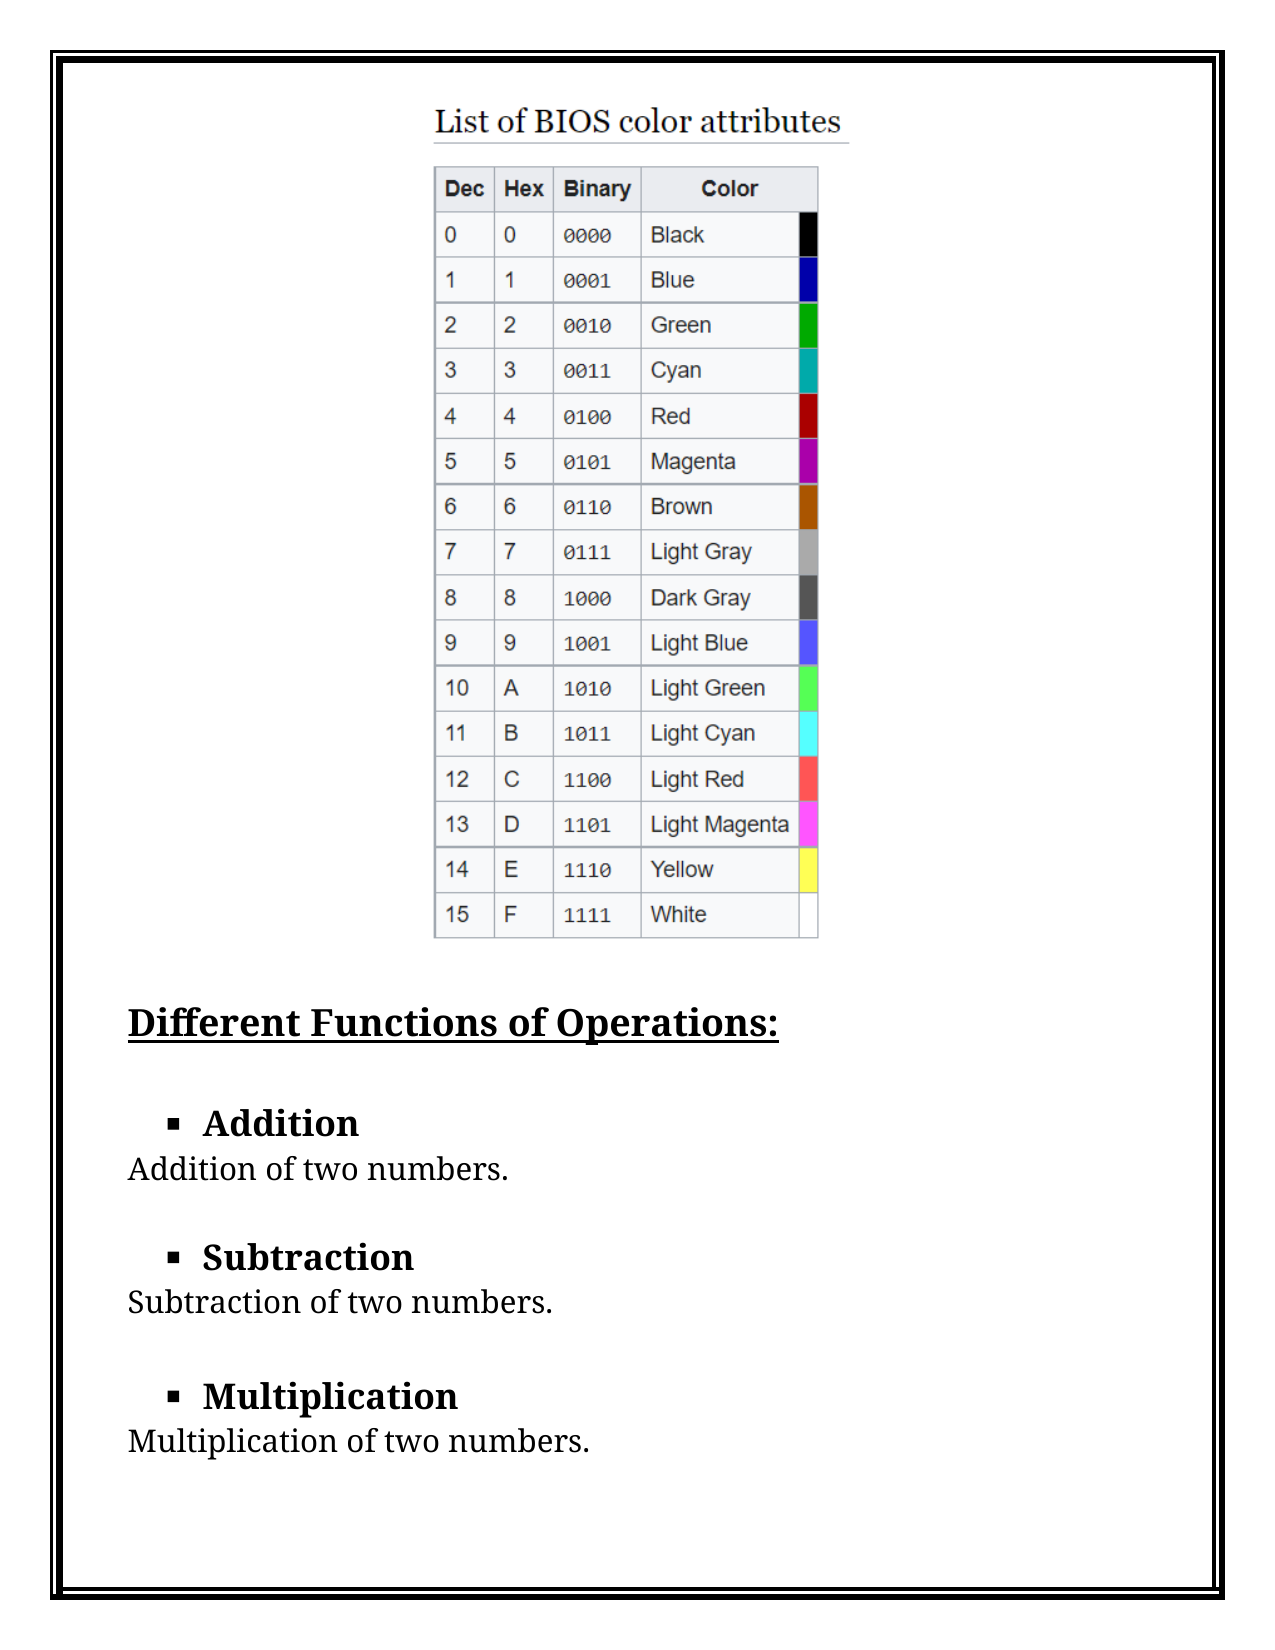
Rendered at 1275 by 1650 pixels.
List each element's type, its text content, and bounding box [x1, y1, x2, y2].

text Subtraction of two numbers. [127, 1280, 1147, 1323]
list Multiplication [165, 1371, 1147, 1419]
text Multiplication of two numbers. [127, 1419, 1147, 1462]
list Subtraction [165, 1232, 1147, 1280]
text Different Functions of Operations: [127, 997, 1147, 1048]
text Addition of two numbers. [127, 1147, 1147, 1189]
list Addition [165, 1099, 1147, 1147]
picture [425, 100, 850, 946]
